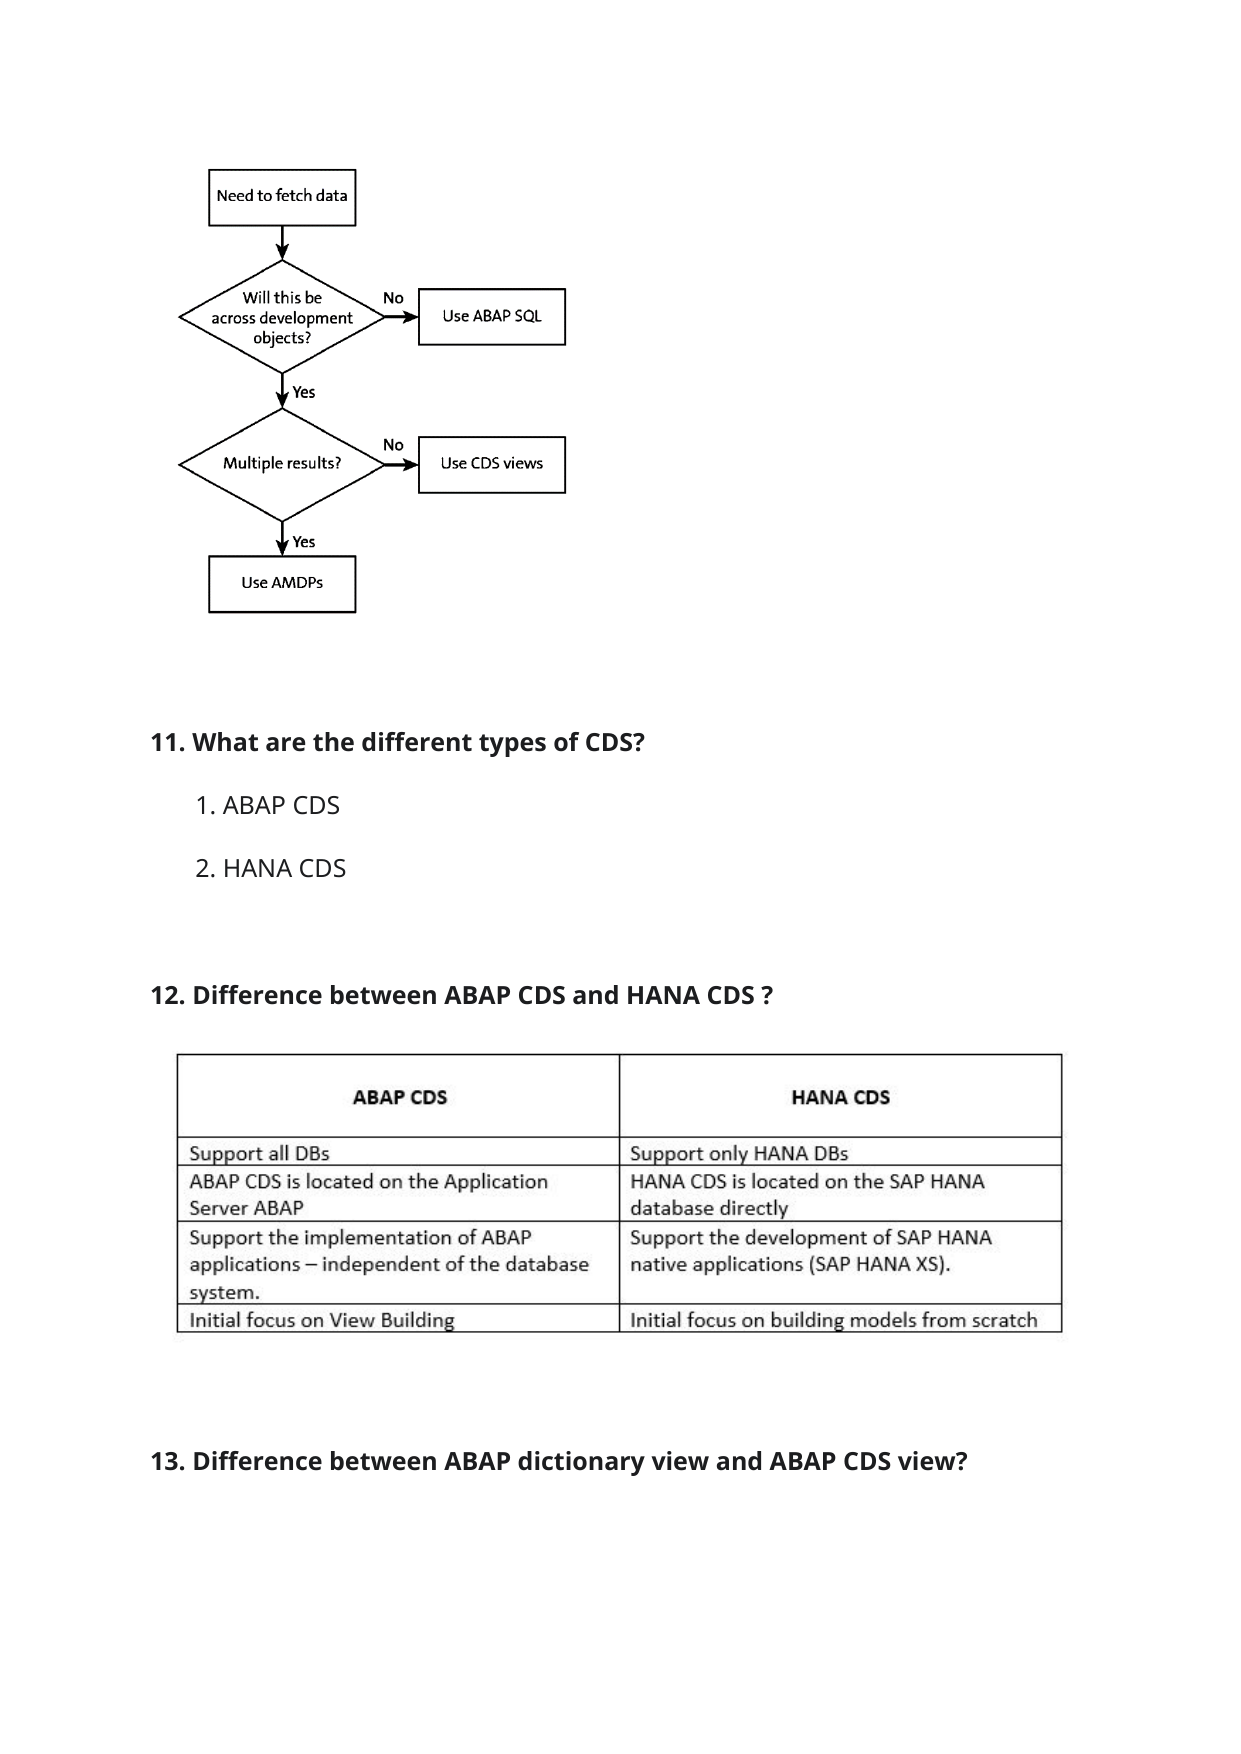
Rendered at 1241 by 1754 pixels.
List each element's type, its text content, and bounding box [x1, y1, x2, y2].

text 12. Difference between ABAP CDS and HANA CDS ? [150, 977, 1090, 1012]
text 1. ABAP CDS [150, 788, 1090, 822]
picture [150, 150, 590, 633]
text 2. HANA CDS [150, 851, 1090, 885]
text 13. Difference between ABAP dictionary view and ABAP CDS view? [150, 1443, 1090, 1477]
picture [150, 1040, 1091, 1351]
text 11. What are the different types of CDS? [150, 724, 1090, 759]
